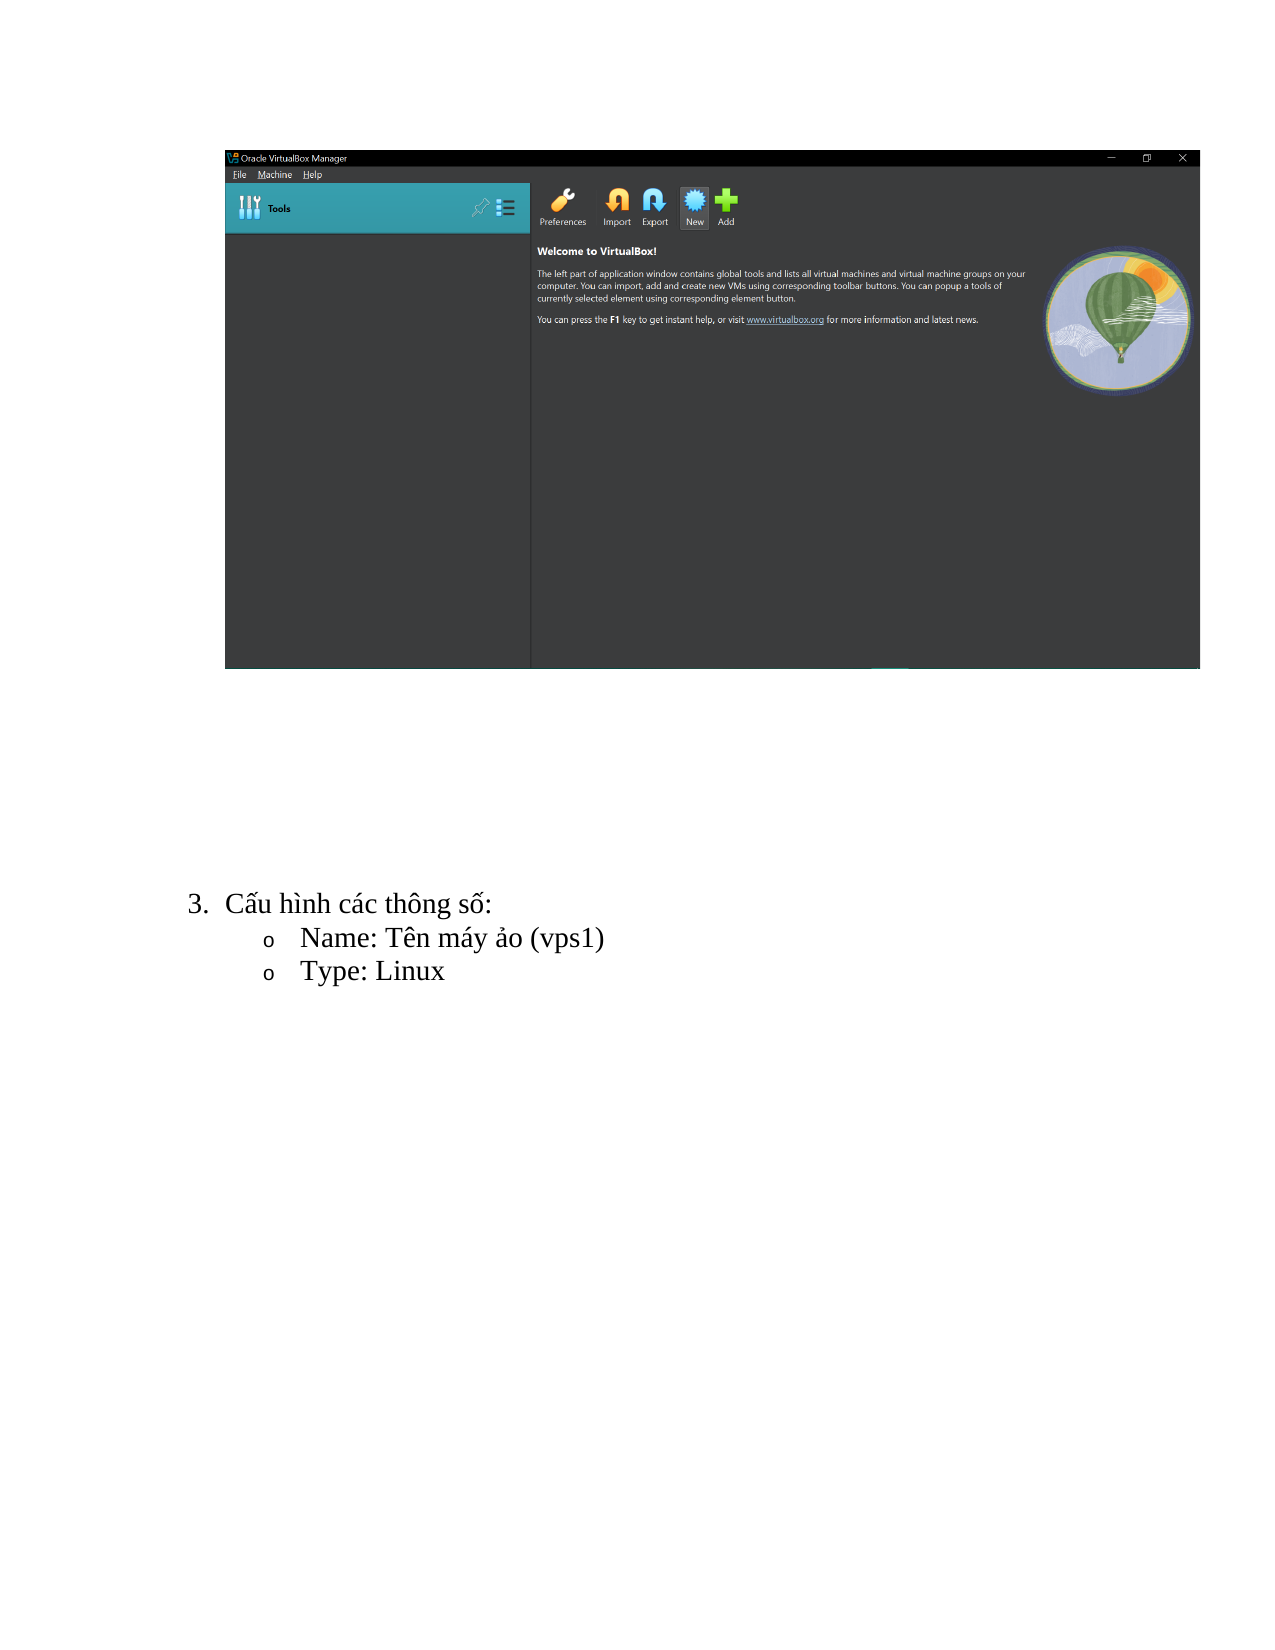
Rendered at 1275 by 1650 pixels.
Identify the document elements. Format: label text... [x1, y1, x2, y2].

list Type: Linux [262, 953, 1125, 987]
picture [225, 150, 1200, 669]
list Name: Tên máy ảo (vps1) [262, 920, 1125, 953]
list Cấu hình các thông số: [187, 886, 1125, 920]
